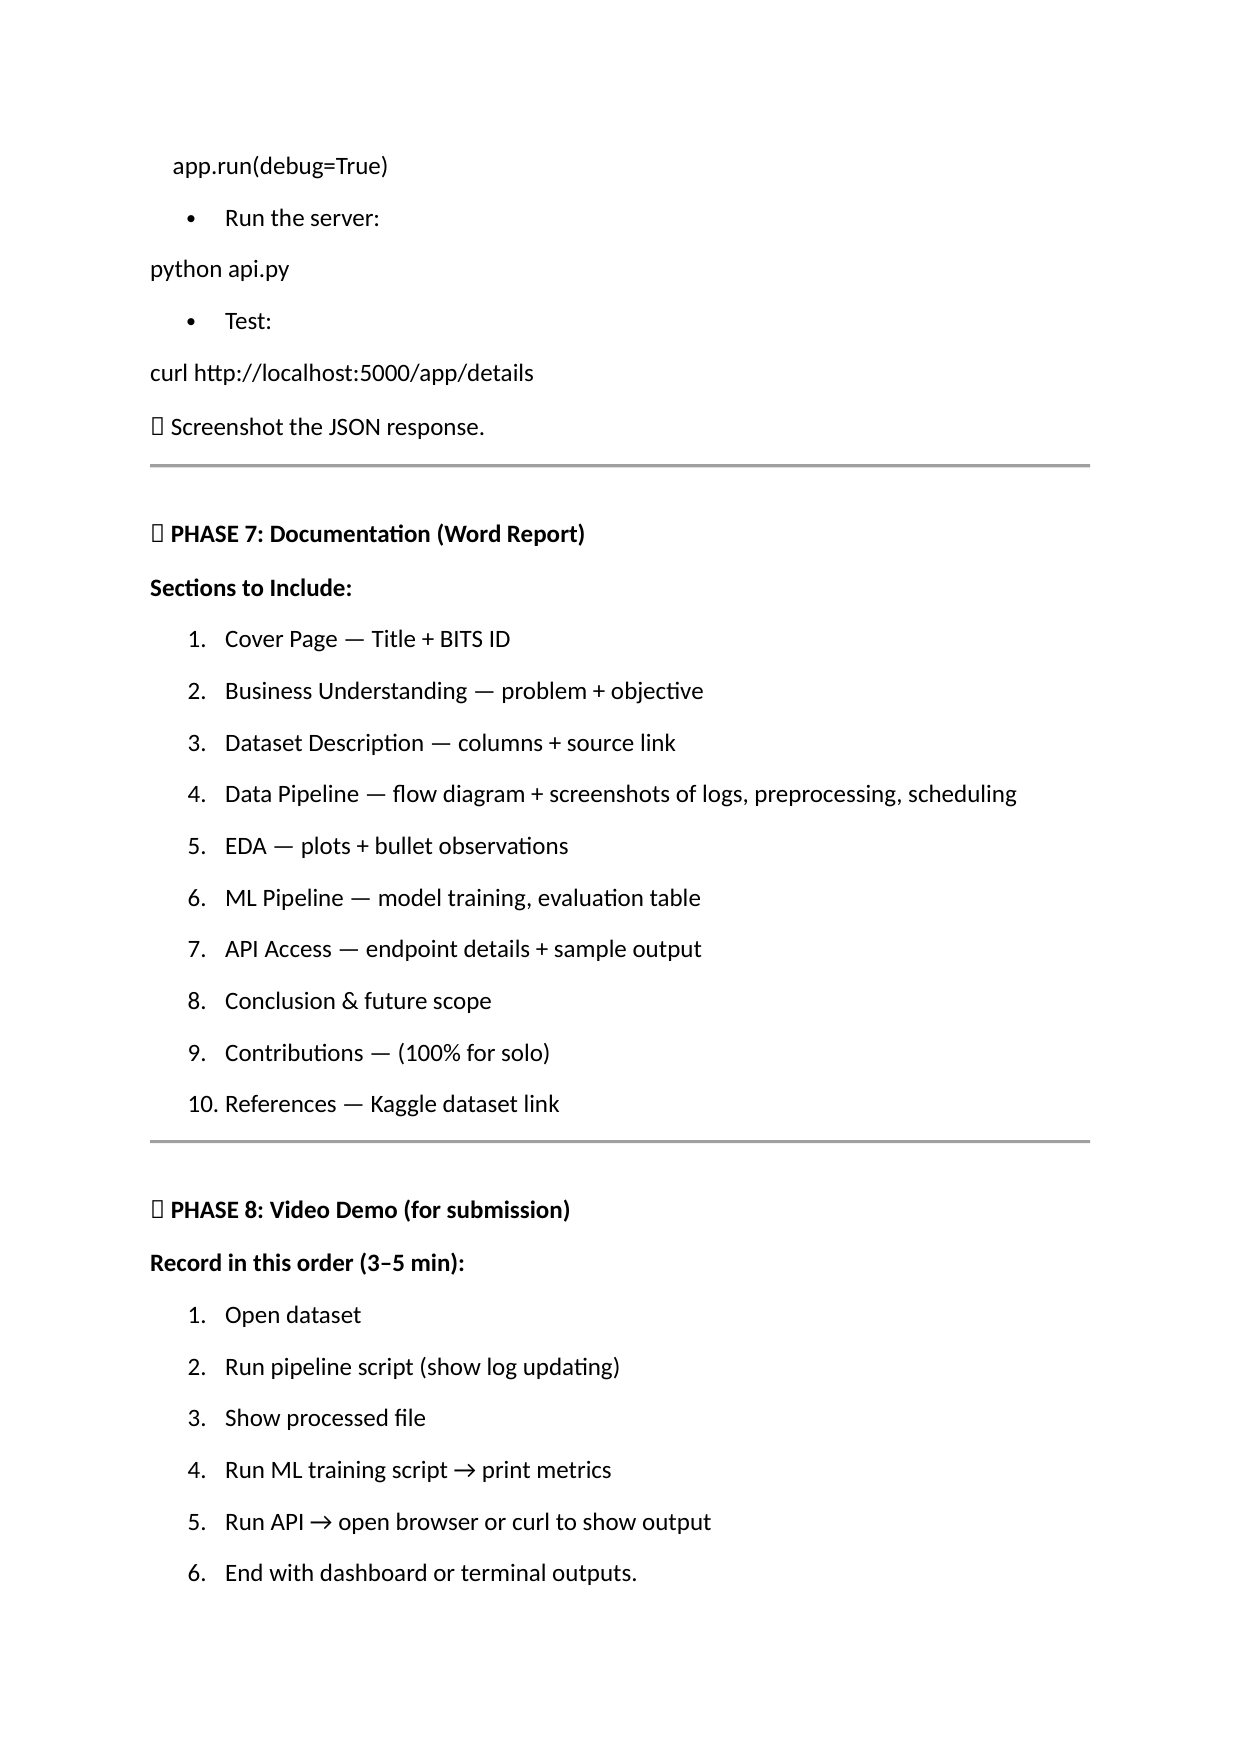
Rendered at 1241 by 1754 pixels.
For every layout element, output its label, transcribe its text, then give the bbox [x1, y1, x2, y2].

list Dataset Description — columns + source link [187, 727, 1090, 757]
text Sections to Include: [150, 572, 1090, 602]
list Run ML training script → print metrics [187, 1454, 1090, 1485]
list Conclusion & future scope [187, 985, 1090, 1016]
list Show processed file [187, 1402, 1090, 1433]
list Cover Page — Title + BITS ID [187, 623, 1090, 654]
list Run pipeline script (show log updating) [187, 1351, 1090, 1381]
list EDA — plots + bullet observations [187, 830, 1090, 861]
list ML Pipeline — model training, evaluation table [187, 882, 1090, 912]
list Open dataset [187, 1299, 1090, 1330]
text Record in this order (3–5 min): [150, 1247, 1090, 1278]
text 🎥 PHASE 8: Video Demo (for submission) [150, 1192, 1090, 1226]
list Business Understanding — problem + objective [187, 675, 1090, 706]
text curl http://localhost:5000/app/details [150, 357, 1090, 387]
list API Access — endpoint details + sample output [187, 933, 1090, 964]
text 📄 PHASE 7: Documentation (Word Report) [150, 516, 1090, 550]
list Run API → open browser or curl to show output [187, 1506, 1090, 1536]
list Data Pipeline — flow diagram + screenshots of logs, preprocessing, scheduling [187, 778, 1090, 809]
text ✅ Screenshot the JSON response. [150, 408, 1090, 442]
text python api.py [150, 253, 1090, 284]
text app.run(debug=True) [150, 150, 1090, 181]
list References — Kaggle dataset link [187, 1088, 1090, 1119]
list End with dashboard or terminal outputs. [187, 1557, 1090, 1588]
list Run the server: [187, 202, 1090, 232]
list Contributions — (100% for solo) [187, 1037, 1090, 1067]
list Test: [187, 305, 1090, 336]
